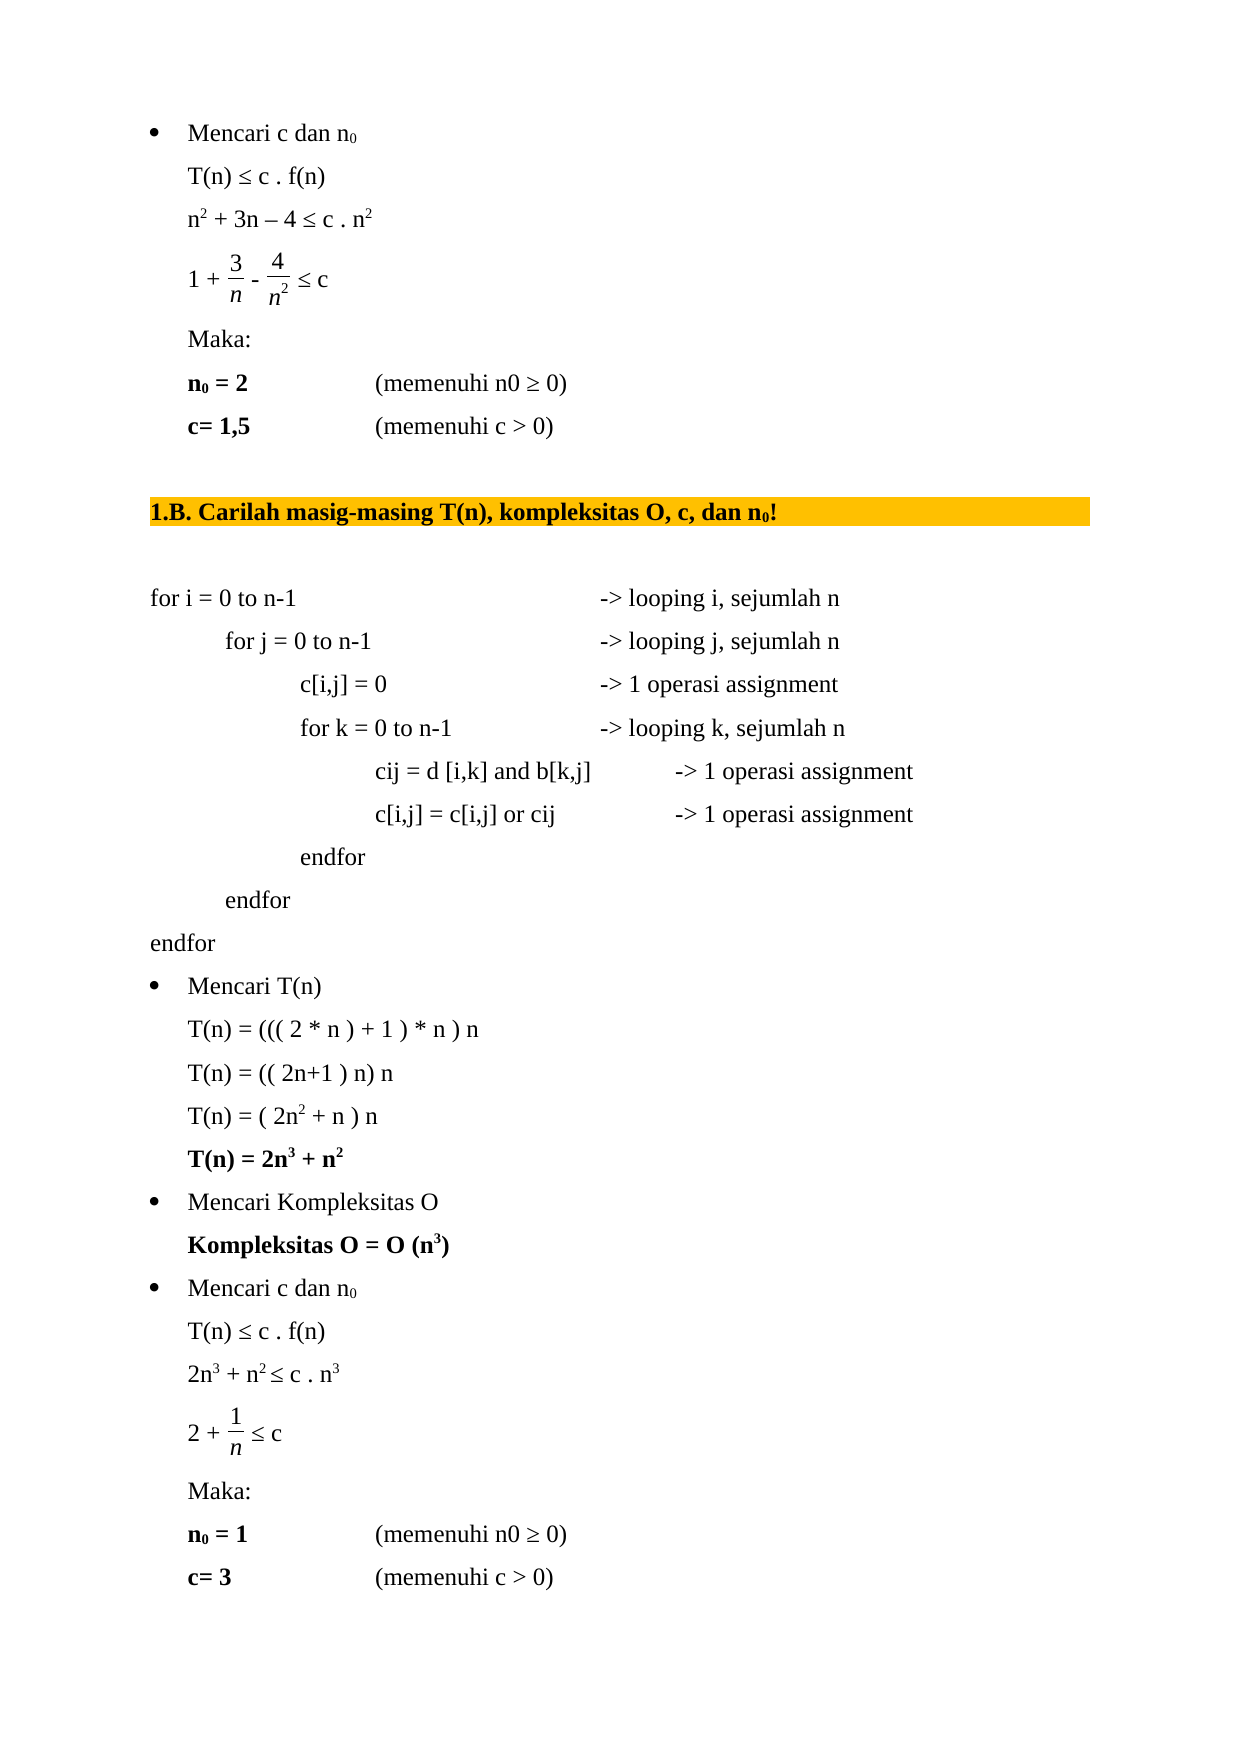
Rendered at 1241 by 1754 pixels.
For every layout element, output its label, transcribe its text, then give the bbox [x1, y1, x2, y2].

list n0 = 1 (memenuhi n0 ≥ 0) [187, 1519, 1090, 1548]
text for i = 0 to n-1 -> looping i, sejumlah n [150, 583, 1090, 612]
text c[i,j] = 0 -> 1 operasi assignment [150, 669, 1090, 698]
text for k = 0 to n-1 -> looping k, sejumlah n [150, 713, 1090, 741]
list Mencari T(n) [150, 971, 1090, 1000]
text endfor [150, 928, 1090, 957]
list n2 + 3n – 4 ≤ c . n2 [187, 204, 1090, 233]
text cij = d [i,k] and b[k,j] -> 1 operasi assignment [150, 756, 1090, 784]
list c= 3 (memenuhi c > 0) [187, 1562, 1090, 1591]
list T(n) = (( 2n+1 ) n) n [187, 1058, 1090, 1086]
list T(n) = ( 2n2 + n ) n [187, 1101, 1090, 1129]
text endfor [150, 842, 1090, 871]
list T(n) = 2n3 + n2 [187, 1144, 1090, 1173]
text 1.B. Carilah masig-masing T(n), kompleksitas O, c, dan n0! [150, 497, 1090, 526]
list T(n) ≤ c . f(n) [187, 161, 1090, 190]
list T(n) = ((( 2 * n ) + 1 ) * n ) n [187, 1014, 1090, 1043]
list T(n) ≤ c . f(n) [187, 1316, 1090, 1345]
text endfor [150, 885, 1090, 914]
text for j = 0 to n-1 -> looping j, sejumlah n [150, 626, 1090, 655]
list Maka: [187, 1476, 1090, 1505]
list 2n3 + n2 ≤ c . n3 [187, 1359, 1090, 1388]
list Mencari Kompleksitas O [150, 1187, 1090, 1216]
list Kompleksitas O = O (n3) [187, 1230, 1090, 1259]
list Mencari c dan n0 [150, 118, 1090, 147]
list Maka: [187, 324, 1090, 353]
text c[i,j] = c[i,j] or cij -> 1 operasi assignment [150, 799, 1090, 828]
list Mencari c dan n0 [150, 1273, 1090, 1302]
list n0 = 2 (memenuhi n0 ≥ 0) [187, 368, 1090, 396]
list c= 1,5 (memenuhi c > 0) [187, 411, 1090, 439]
list 2 + ≤ c [187, 1403, 1090, 1462]
list 1 + - ≤ c [187, 248, 1090, 310]
